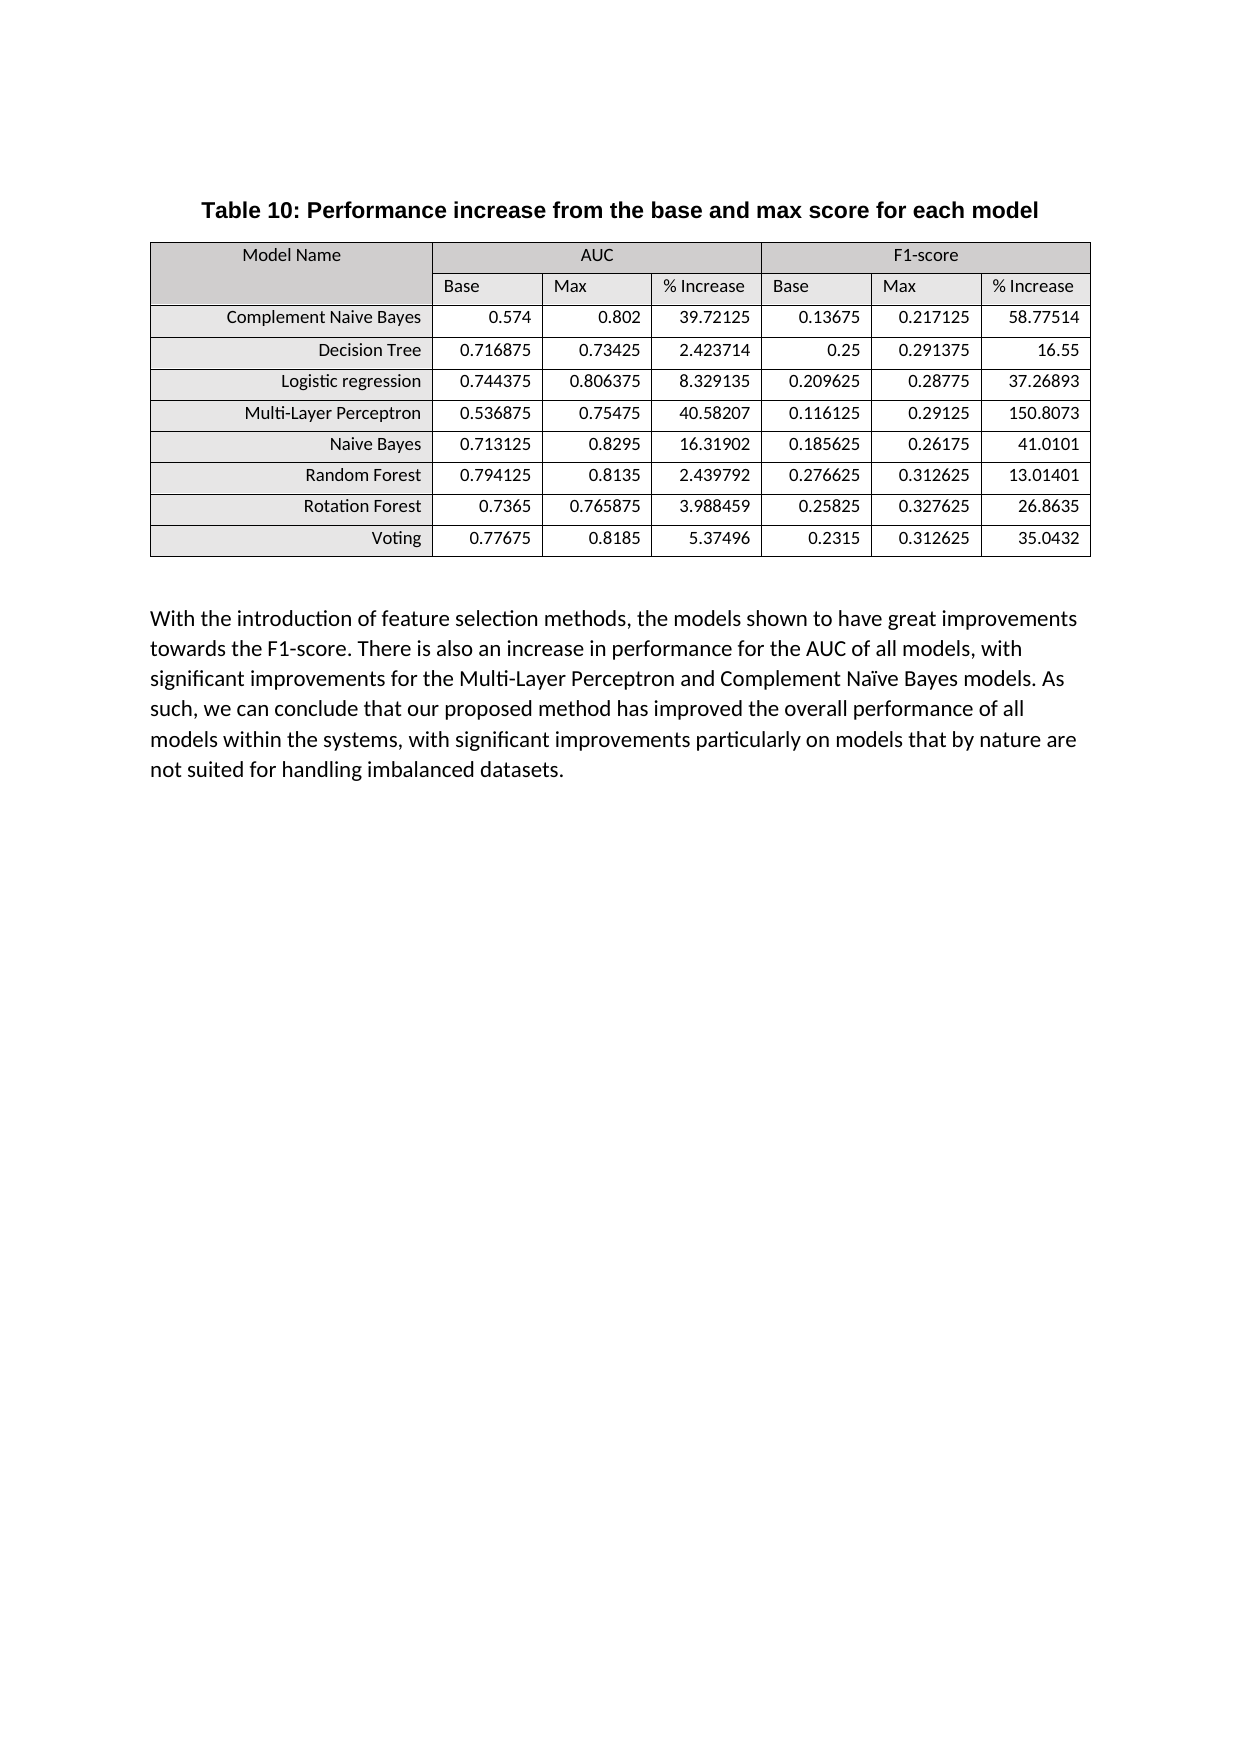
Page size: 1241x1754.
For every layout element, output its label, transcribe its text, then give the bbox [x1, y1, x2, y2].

table_cell 35.0432 [982, 526, 1090, 556]
table_cell 0.217125 [872, 306, 981, 337]
table_cell Multi-Layer Perceptron [151, 401, 432, 431]
table_cell 0.536875 [433, 401, 542, 431]
table_cell Decision Tree [151, 338, 432, 368]
table_cell 0.327625 [872, 495, 981, 525]
table_cell 41.0101 [982, 432, 1090, 462]
table_cell 0.794125 [433, 463, 542, 493]
table_cell 16.31902 [652, 432, 761, 462]
table_cell 2.423714 [652, 338, 761, 368]
table_cell 0.276625 [762, 463, 871, 493]
table_cell 5.37496 [652, 526, 761, 556]
table_cell Random Forest [151, 463, 432, 493]
table_cell 0.209625 [762, 370, 871, 400]
table_cell 0.77675 [433, 526, 542, 556]
table_cell % Increase [982, 274, 1090, 304]
table_cell 37.26893 [982, 370, 1090, 400]
table_cell 0.8135 [543, 463, 651, 493]
table_cell 26.8635 [982, 495, 1090, 525]
text Table 10: Performance increase from the base and max score for each model [150, 197, 1090, 223]
table_cell Rotation Forest [151, 495, 432, 525]
table_cell Logistic regression [151, 370, 432, 400]
table_cell 0.312625 [872, 526, 981, 556]
table_header F1-score [762, 243, 1090, 273]
table_cell 0.574 [433, 306, 542, 337]
table_cell 0.2315 [762, 526, 871, 556]
table_header AUC [433, 243, 761, 273]
table_cell 0.75475 [543, 401, 651, 431]
table_cell % Increase [652, 274, 761, 304]
table_cell 0.744375 [433, 370, 542, 400]
table_cell 0.25825 [762, 495, 871, 525]
table_cell 0.291375 [872, 338, 981, 368]
table_header Model Name [151, 243, 432, 304]
table_cell 39.72125 [652, 306, 761, 337]
table_cell 0.312625 [872, 463, 981, 493]
table_cell 8.329135 [652, 370, 761, 400]
table_cell 0.8295 [543, 432, 651, 462]
table_cell 0.28775 [872, 370, 981, 400]
table_cell Base [433, 274, 542, 304]
table_cell 150.8073 [982, 401, 1090, 431]
table_cell 0.713125 [433, 432, 542, 462]
table_cell Max [872, 274, 981, 304]
table_cell 0.806375 [543, 370, 651, 400]
table_cell 0.73425 [543, 338, 651, 368]
table_cell 16.55 [982, 338, 1090, 368]
table_cell 3.988459 [652, 495, 761, 525]
table_cell 0.13675 [762, 306, 871, 337]
table_cell 0.765875 [543, 495, 651, 525]
table_cell Naive Bayes [151, 432, 432, 462]
table_cell 58.77514 [982, 306, 1090, 337]
table_cell 0.25 [762, 338, 871, 368]
table_cell 0.26175 [872, 432, 981, 462]
table_cell Complement Naive Bayes [151, 306, 432, 337]
table_cell 0.716875 [433, 338, 542, 368]
table_cell 0.8185 [543, 526, 651, 556]
table_cell Max [543, 274, 651, 304]
text With the introduction of feature selection methods, the models shown to have great improvements towards the F1-score. There is also an increase in performance for the AUC of all models, with significant improvements for the Multi-Layer Perceptron and Complement Naïve Bayes models. As such, we can conclude that our proposed method has improved the overall performance of all models within the systems, with significant improvements particularly on models that by nature are not suited for handling imbalanced datasets. [150, 604, 1090, 783]
table_cell Voting [151, 526, 432, 556]
table_cell 40.58207 [652, 401, 761, 431]
table_cell 2.439792 [652, 463, 761, 493]
table_cell Base [762, 274, 871, 304]
table_cell 0.116125 [762, 401, 871, 431]
table_cell 0.29125 [872, 401, 981, 431]
table_cell 0.802 [543, 306, 651, 337]
table_cell 13.01401 [982, 463, 1090, 493]
table_cell 0.7365 [433, 495, 542, 525]
table_cell 0.185625 [762, 432, 871, 462]
